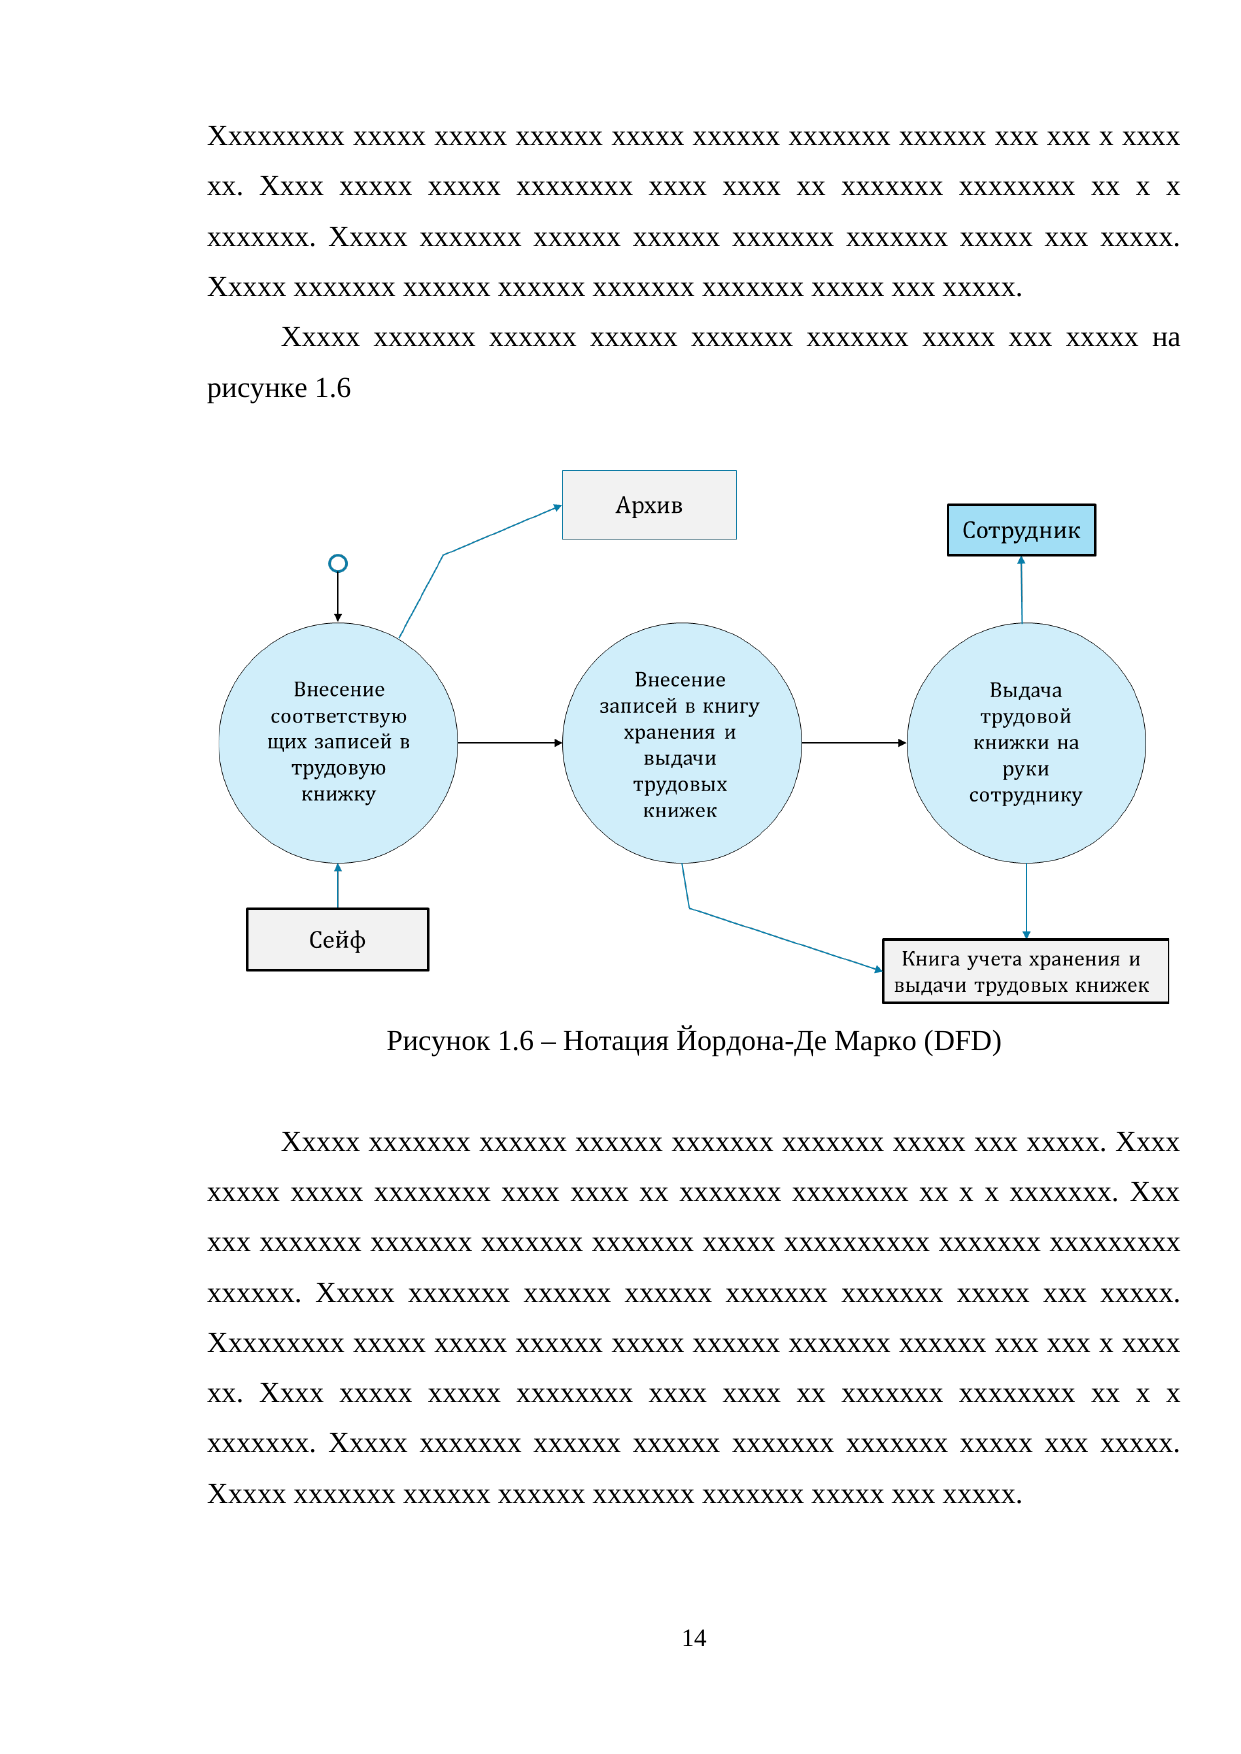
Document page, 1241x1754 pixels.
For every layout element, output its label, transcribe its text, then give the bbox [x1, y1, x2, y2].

text Рисунок 1.6 – Нотация Йордона-Де Марко (DFD) [207, 1023, 1181, 1057]
picture [218, 470, 1170, 1009]
text Ххххх ххххххх хххххх хххххх ххххххх ххххххх ххххх ххх ххххх на рисунке 1.6 [207, 319, 1181, 403]
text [207, 118, 1181, 303]
